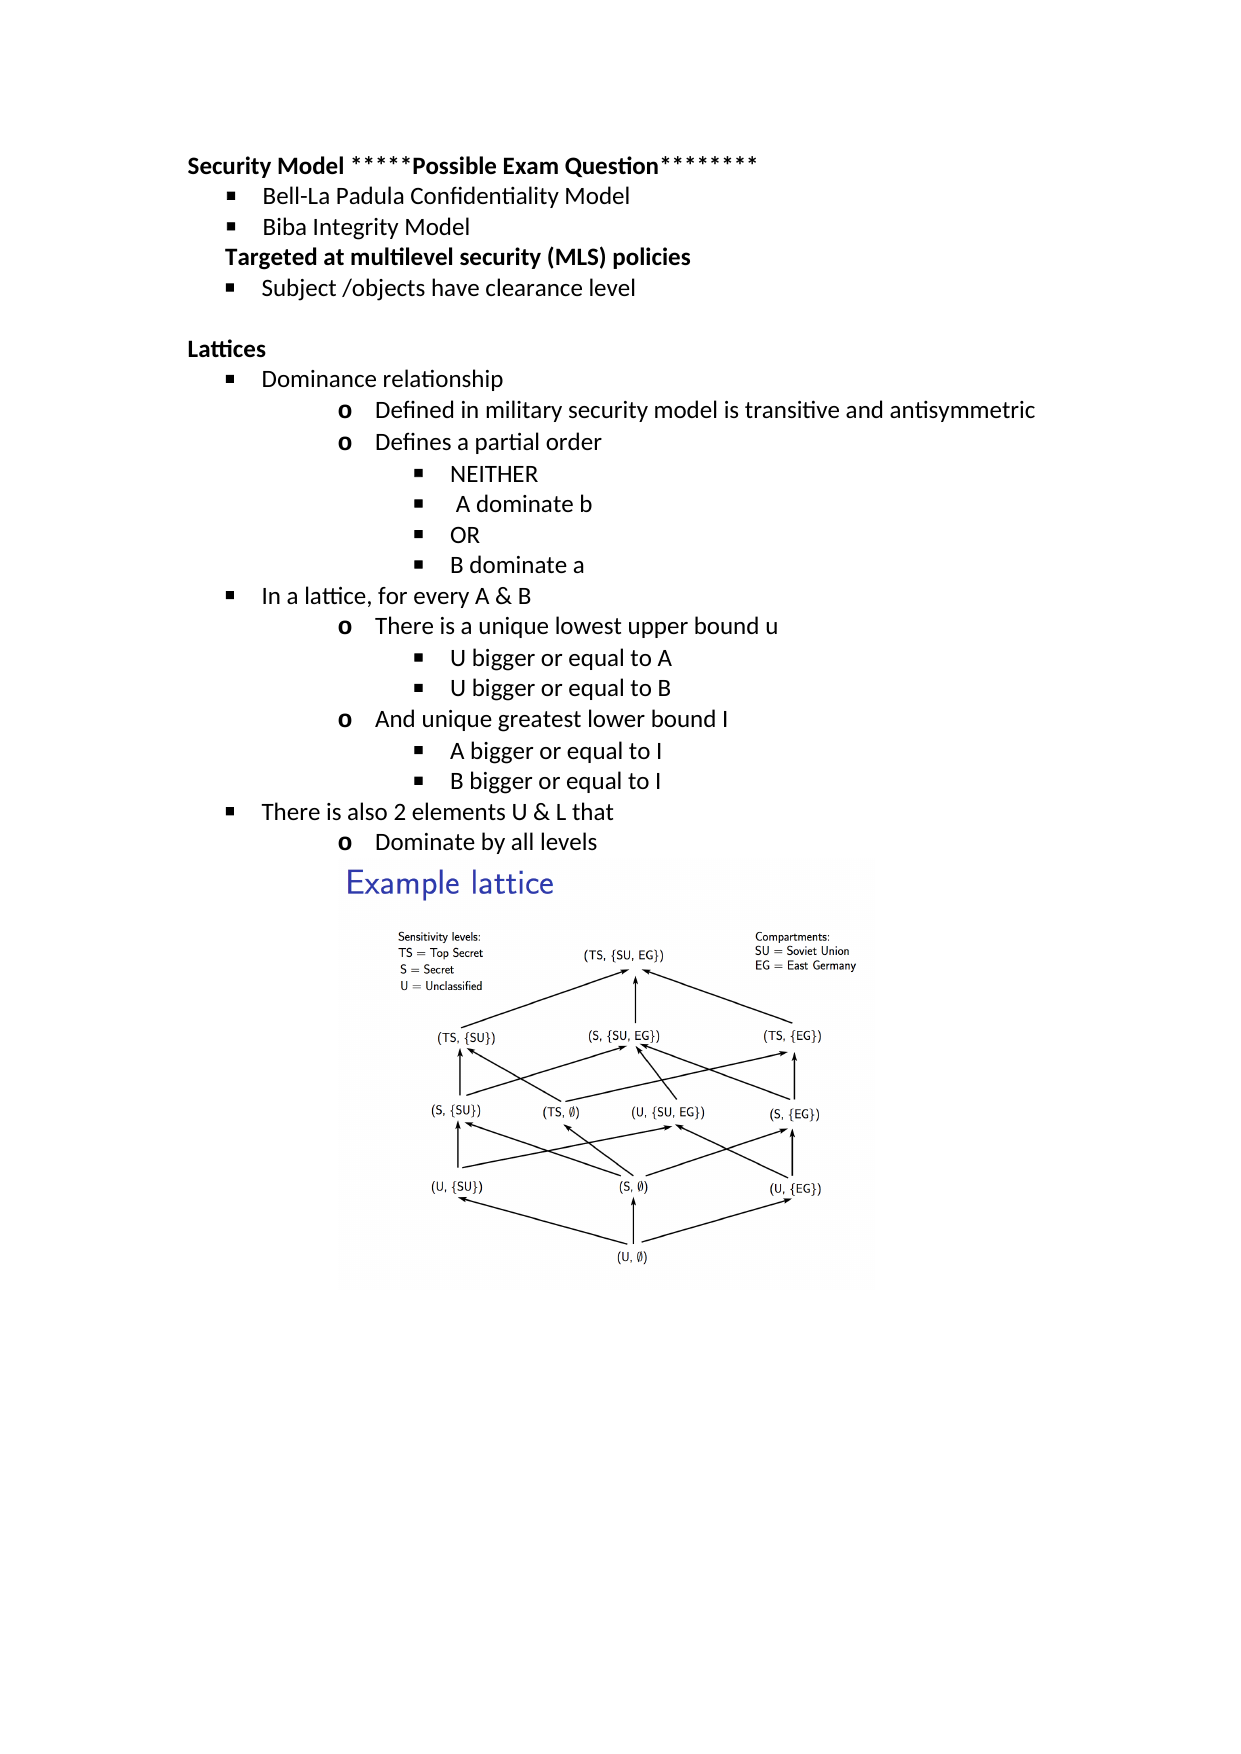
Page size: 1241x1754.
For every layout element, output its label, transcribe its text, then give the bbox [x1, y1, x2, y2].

list U bigger or equal to A [412, 642, 1090, 673]
list And unique greatest lower bound I [337, 703, 1090, 735]
list Subject /objects have clearance level [224, 272, 1090, 303]
list B bigger or equal to I [412, 765, 1090, 796]
list B dominate a [412, 549, 1090, 580]
list Defined in military security model is transitive and antisymmetric [337, 394, 1090, 426]
list Biba Integrity Model [225, 211, 1090, 242]
list A bigger or equal to I [412, 735, 1090, 765]
list U bigger or equal to B [412, 673, 1090, 703]
text Targeted at multilevel security (MLS) policies [225, 242, 1090, 272]
list OR [412, 519, 1090, 549]
list Bell-La Padula Confidentiality Model [225, 181, 1090, 211]
text Security Model *****Possible Exam Question******** [150, 150, 1090, 181]
picture [337, 858, 875, 1290]
list In a lattice, for every A & B [224, 580, 1090, 610]
list Dominate by all levels [337, 826, 1090, 858]
list There is a unique lowest upper bound u [337, 610, 1090, 642]
list Defines a partial order [337, 426, 1090, 458]
text Lattices [150, 333, 1090, 364]
list There is also 2 elements U & L that [224, 796, 1090, 826]
list NEITHER [412, 458, 1090, 488]
list Dominance relationship [224, 364, 1090, 394]
list A dominate b [412, 488, 1090, 519]
